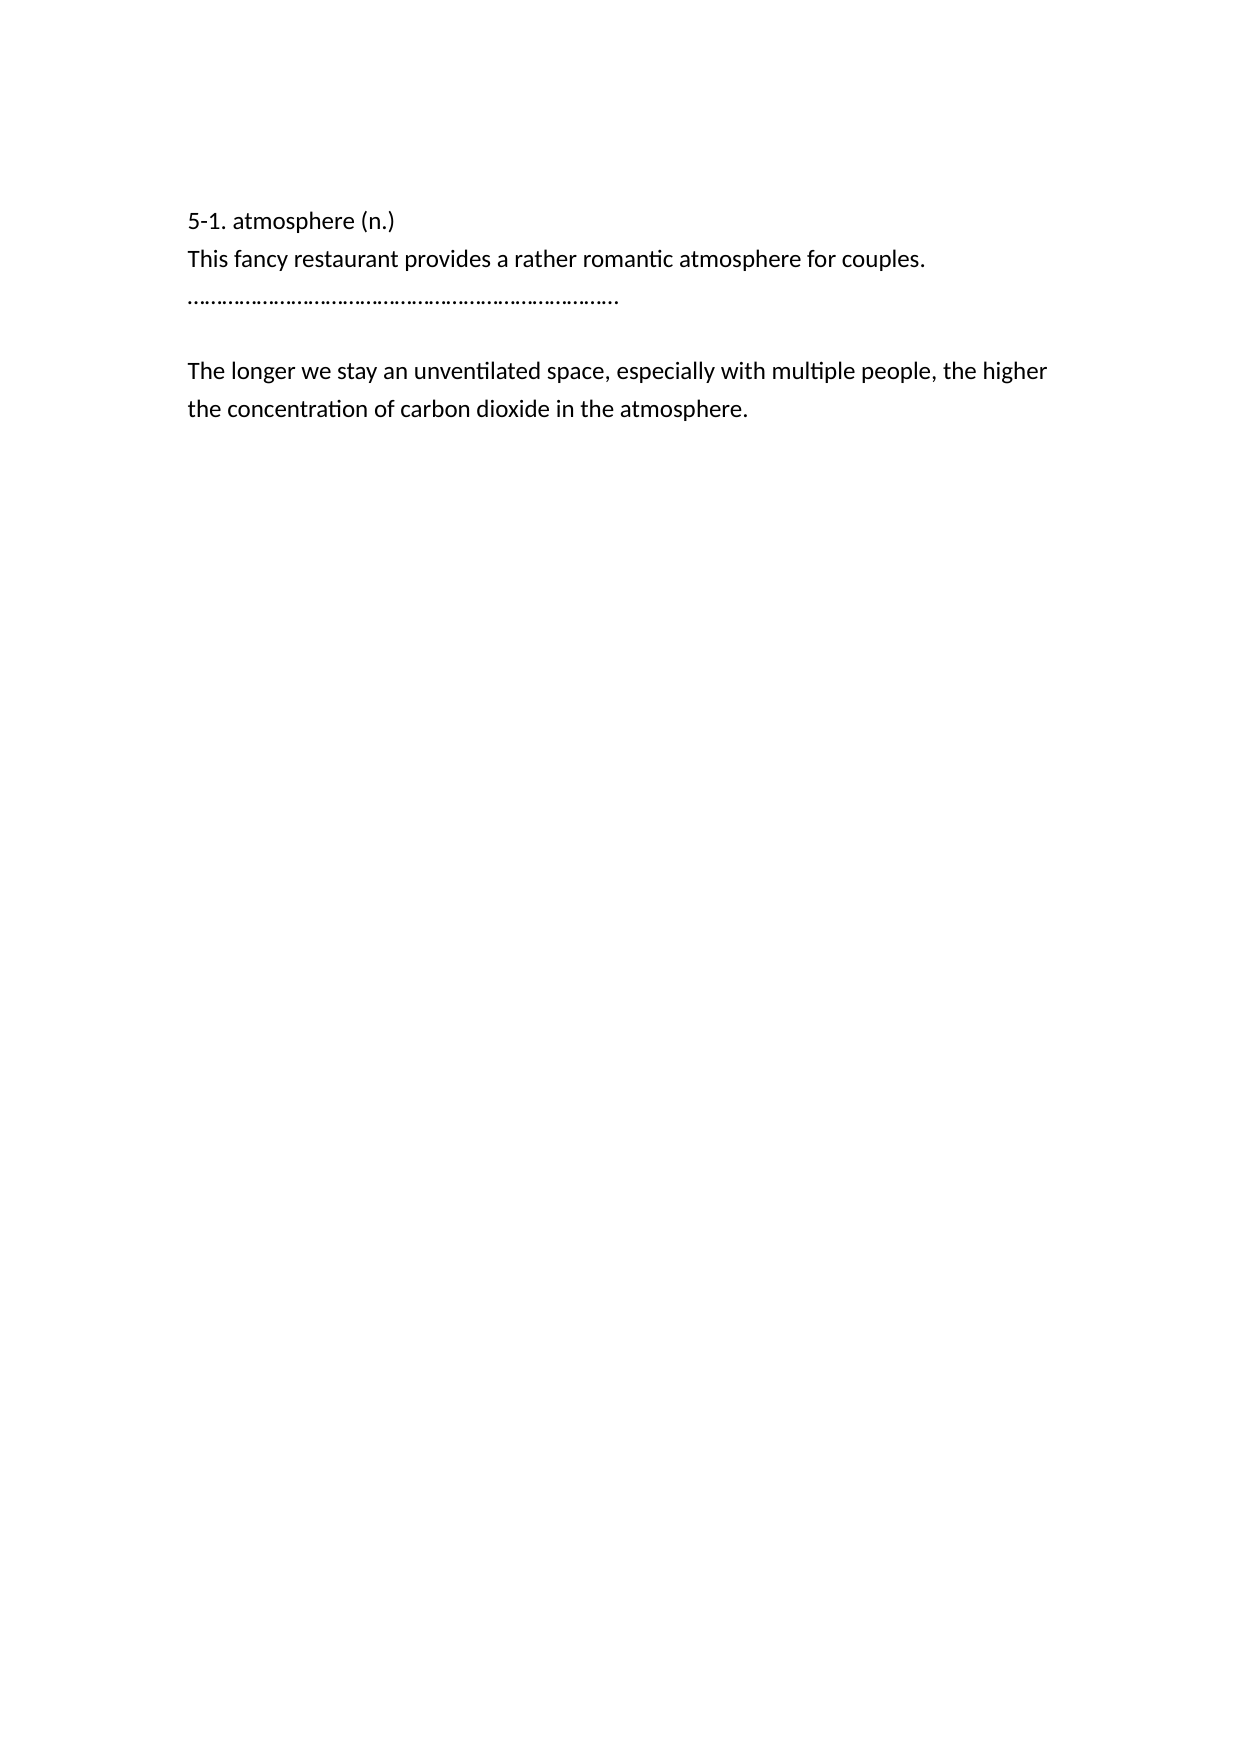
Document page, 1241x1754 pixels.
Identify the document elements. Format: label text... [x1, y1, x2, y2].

text The longer we stay an unventilated space, especially with multiple people, the higher the concentration of carbon dioxide in the atmosphere. [187, 352, 1053, 427]
text ………………………………………………………………… [187, 277, 1053, 314]
text 5-1. atmosphere (n.) [187, 202, 1053, 239]
text This fancy restaurant provides a rather romantic atmosphere for couples. [187, 239, 1053, 277]
